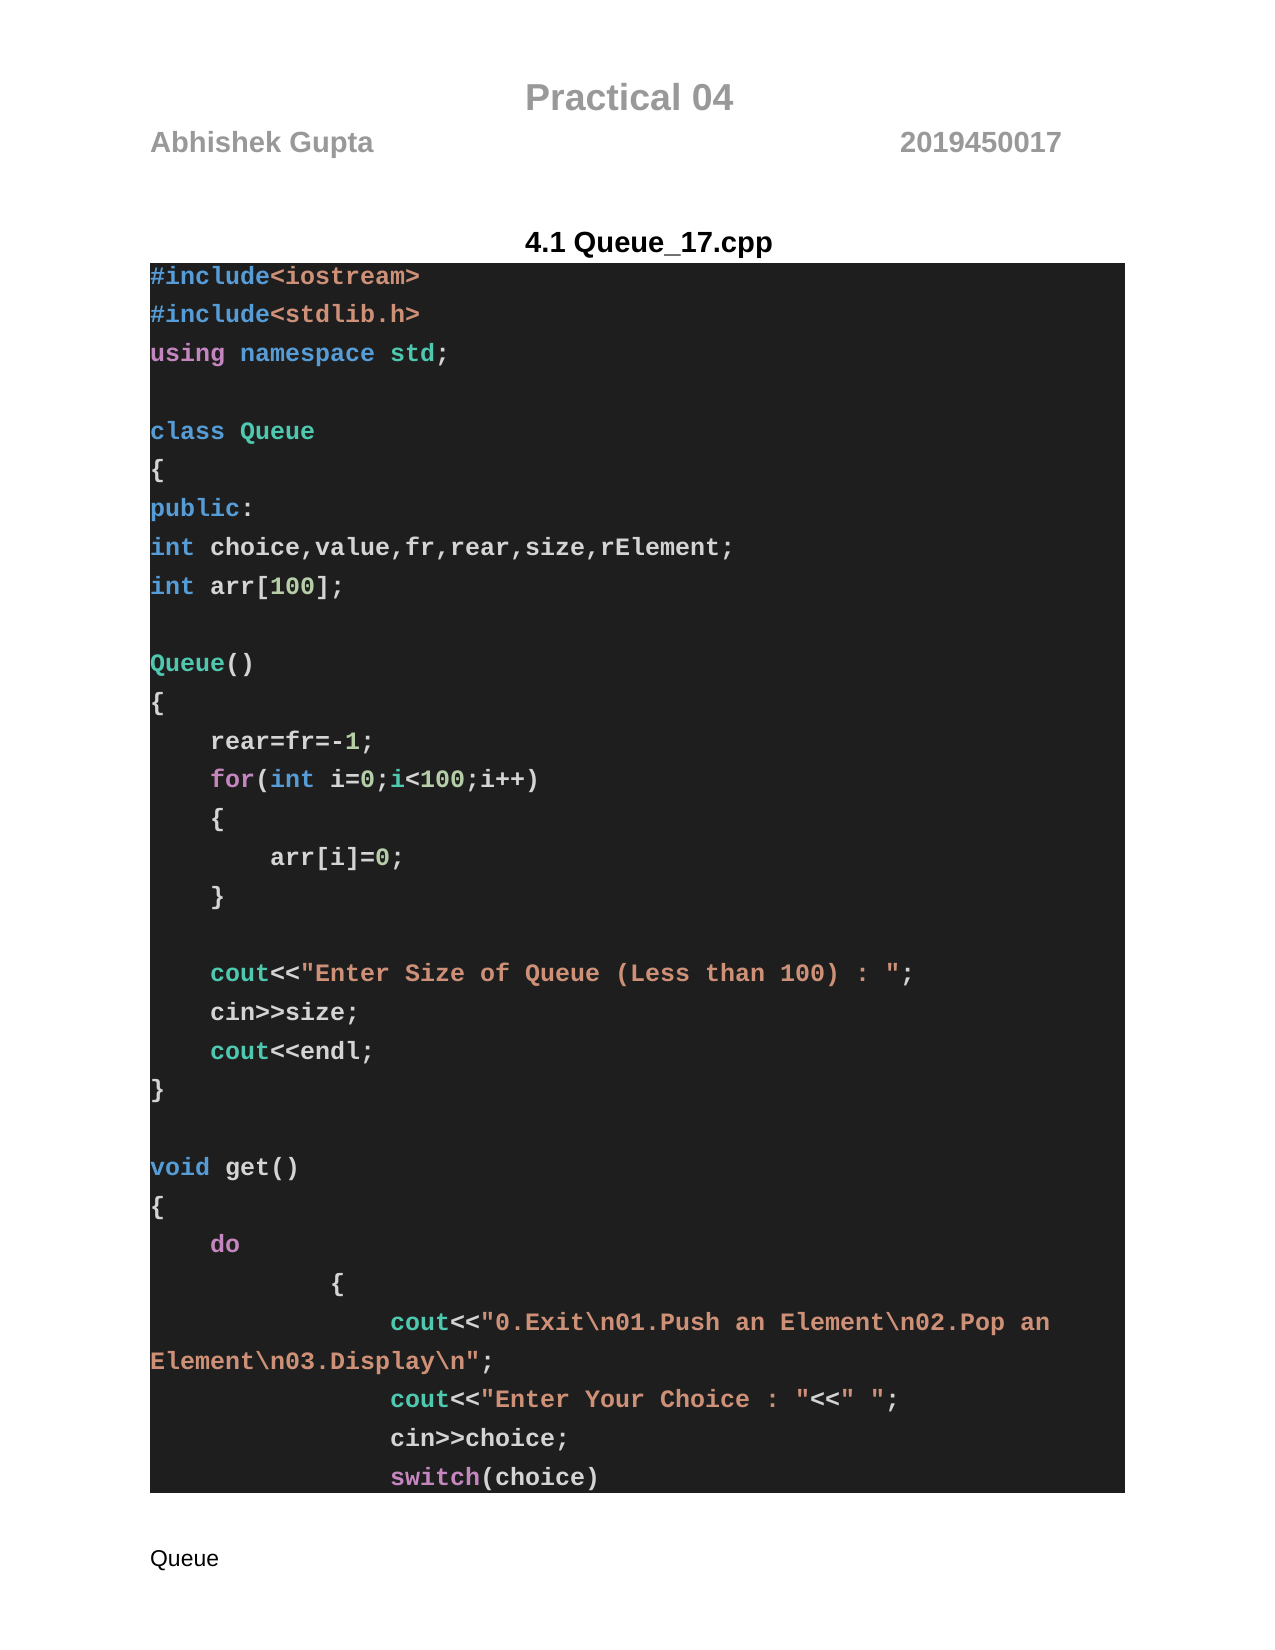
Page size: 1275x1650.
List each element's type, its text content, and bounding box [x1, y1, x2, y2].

text public: [150, 496, 1125, 524]
text cout<<"Enter Size of Queue (Less than 100) : "; [150, 961, 1125, 989]
text cin>>size; [150, 999, 1125, 1028]
text cout<<"Enter Your Choice : "<<" "; [150, 1387, 1125, 1415]
text { [150, 1271, 1125, 1299]
text do [150, 1232, 1125, 1260]
text switch(choice) [150, 1464, 1125, 1493]
text int choice,value,fr,rear,size,rElement; [150, 534, 1125, 563]
text using namespace std; [150, 341, 1125, 369]
text cout<<endl; [150, 1038, 1125, 1067]
text class Queue [150, 418, 1125, 447]
text Queue() [150, 651, 1125, 679]
text #include<iostream> [150, 263, 1125, 292]
text cout<<"0.Exit\n01.Push an Element\n02.Pop an Element\n03.Display\n"; [150, 1309, 1125, 1377]
text { [150, 457, 1125, 485]
text } [150, 1077, 1125, 1105]
text } [150, 883, 1125, 912]
text cin>>choice; [150, 1426, 1125, 1454]
text rear=fr=-1; [150, 728, 1125, 757]
text arr[i]=0; [150, 844, 1125, 873]
text int arr[100]; [150, 573, 1125, 602]
text 4.1 Queue_17.cpp [375, 225, 1125, 258]
text { [150, 806, 1125, 834]
text { [150, 1193, 1125, 1222]
text void get() [150, 1154, 1125, 1183]
text #include<stdlib.h> [150, 302, 1125, 330]
text { [150, 689, 1125, 718]
text for(int i=0;i<100;i++) [150, 767, 1125, 795]
